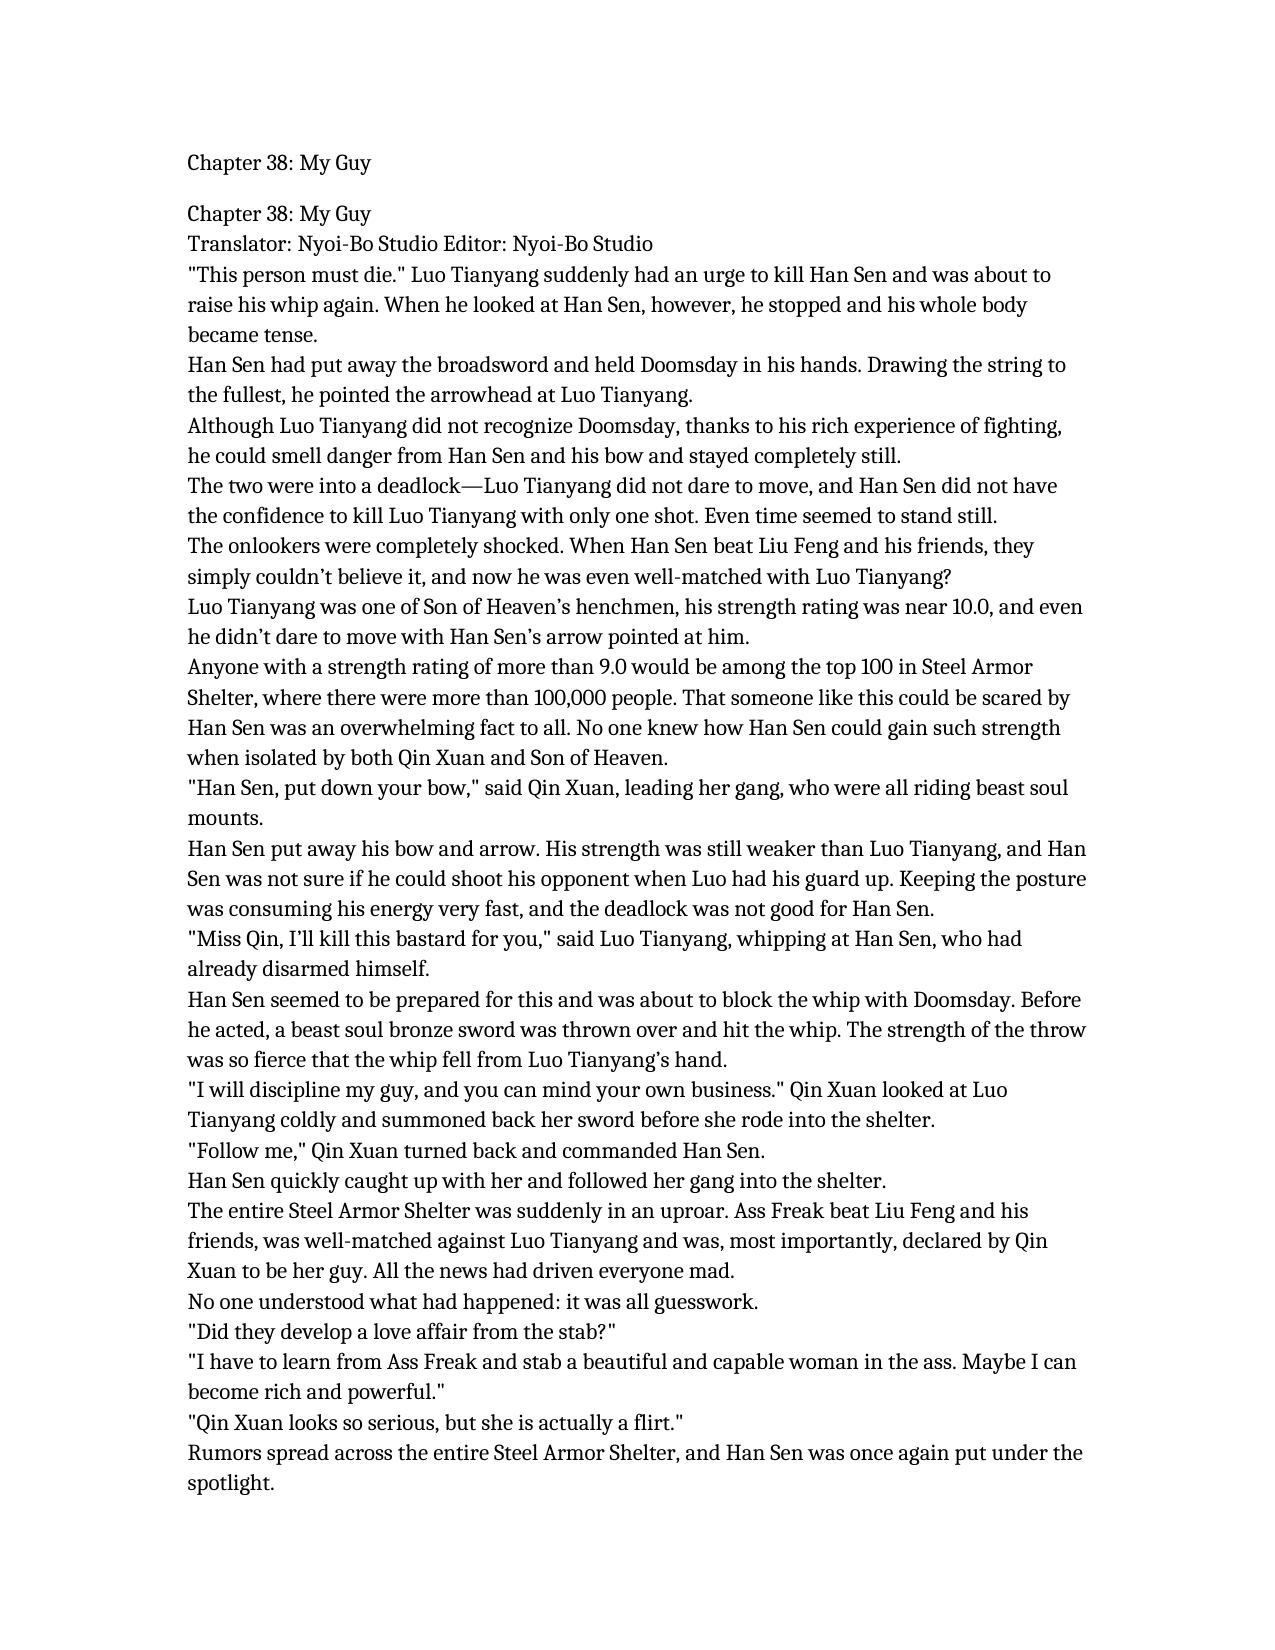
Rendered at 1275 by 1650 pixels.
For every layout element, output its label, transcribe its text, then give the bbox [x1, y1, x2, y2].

text Chapter 38: My Guy [187, 150, 1087, 176]
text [187, 201, 1087, 1496]
